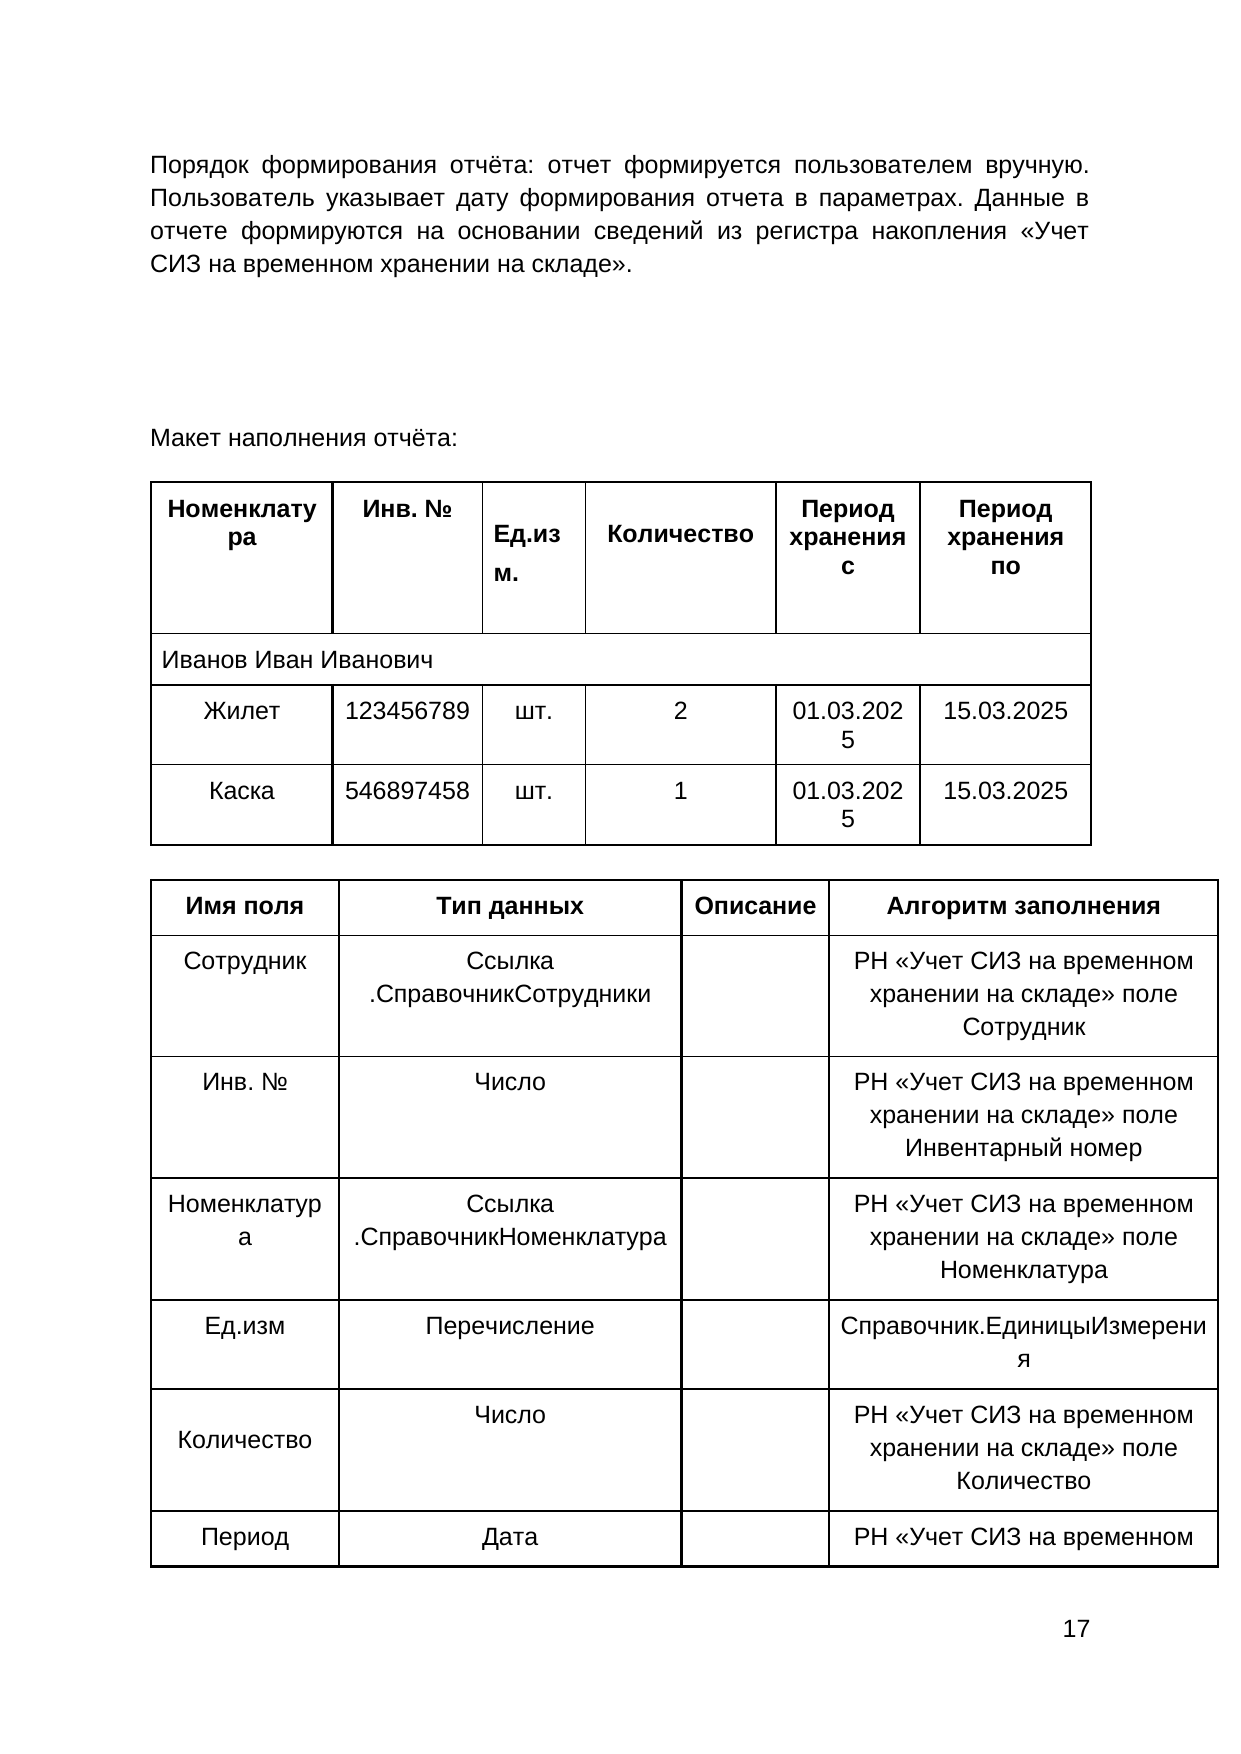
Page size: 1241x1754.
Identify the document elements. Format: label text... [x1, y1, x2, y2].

table_cell Ссылка.СправочникНоменклатура [340, 1179, 680, 1298]
table_cell 15.03.2025 [921, 765, 1090, 844]
table_header Период хранения с [777, 483, 919, 633]
table_cell Справочник.ЕдиницыИзмерения [830, 1301, 1217, 1387]
table_header Описание [683, 881, 828, 935]
table_cell Дата [340, 1512, 680, 1565]
table_cell 546897458 [334, 765, 482, 844]
table_header Тип данных [340, 881, 680, 935]
table_cell РН «Учет СИЗ на временном хранении на складе» поле Инвентарный номер [830, 1057, 1217, 1177]
table_header Инв. № [334, 483, 482, 633]
table_cell Число [340, 1057, 680, 1177]
table_cell [683, 936, 828, 1056]
table_cell РН «Учет СИЗ на временном хранении на складе» поле Номенклатура [830, 1179, 1217, 1298]
table_header Алгоритм заполнения [830, 881, 1217, 935]
table_cell [683, 1179, 828, 1298]
table_cell Сотрудник [152, 936, 338, 1056]
text Порядок формирования отчёта: отчет формируется пользователем вручную. Пользователь указывает дату формирования отчета в параметрах. Данные в отчете формируются на основании сведений из регистра накопления «Учет СИЗ на временном хранении на складе». [150, 150, 1090, 278]
table_cell Номенклатура [152, 1179, 338, 1298]
table_cell РН «Учет СИЗ на временном хранении на складе» поле Сотрудник [830, 936, 1217, 1056]
table_cell Ед.изм [152, 1301, 338, 1387]
table_cell шт. [483, 765, 585, 844]
table_cell 2 [586, 686, 775, 764]
table_cell Инв. № [152, 1057, 338, 1177]
table_header Номенклатура [152, 483, 331, 633]
table_cell Иванов Иван Иванович [152, 634, 1090, 684]
table_cell Каска [152, 765, 331, 844]
table_cell Количество [152, 1390, 338, 1509]
table_cell 01.03.2025 [777, 765, 919, 844]
table_header Имя поля [152, 881, 338, 935]
table_header Количество [586, 483, 775, 633]
table_cell Ссылка.СправочникСотрудники [340, 936, 680, 1056]
table_cell Число [340, 1390, 680, 1509]
table_cell шт. [483, 686, 585, 764]
table_cell [683, 1512, 828, 1565]
text Макет наполнения отчёта: [150, 423, 1090, 452]
table_cell 01.03.2025 [777, 686, 919, 764]
table_cell Период хранения с [152, 1512, 338, 1565]
table_cell [683, 1057, 828, 1177]
table_header Ед.изм. [483, 483, 585, 633]
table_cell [830, 1512, 1217, 1565]
table_cell 1 [586, 765, 775, 844]
table_header Период хранения по [921, 483, 1090, 633]
table_cell 123456789 [334, 686, 482, 764]
table_cell [683, 1301, 828, 1387]
table_cell Жилет [152, 686, 331, 764]
table_cell [683, 1390, 828, 1509]
table_cell Перечисление [340, 1301, 680, 1387]
table_cell РН «Учет СИЗ на временном хранении на складе» поле Количество [830, 1390, 1217, 1509]
table_cell 15.03.2025 [921, 686, 1090, 764]
